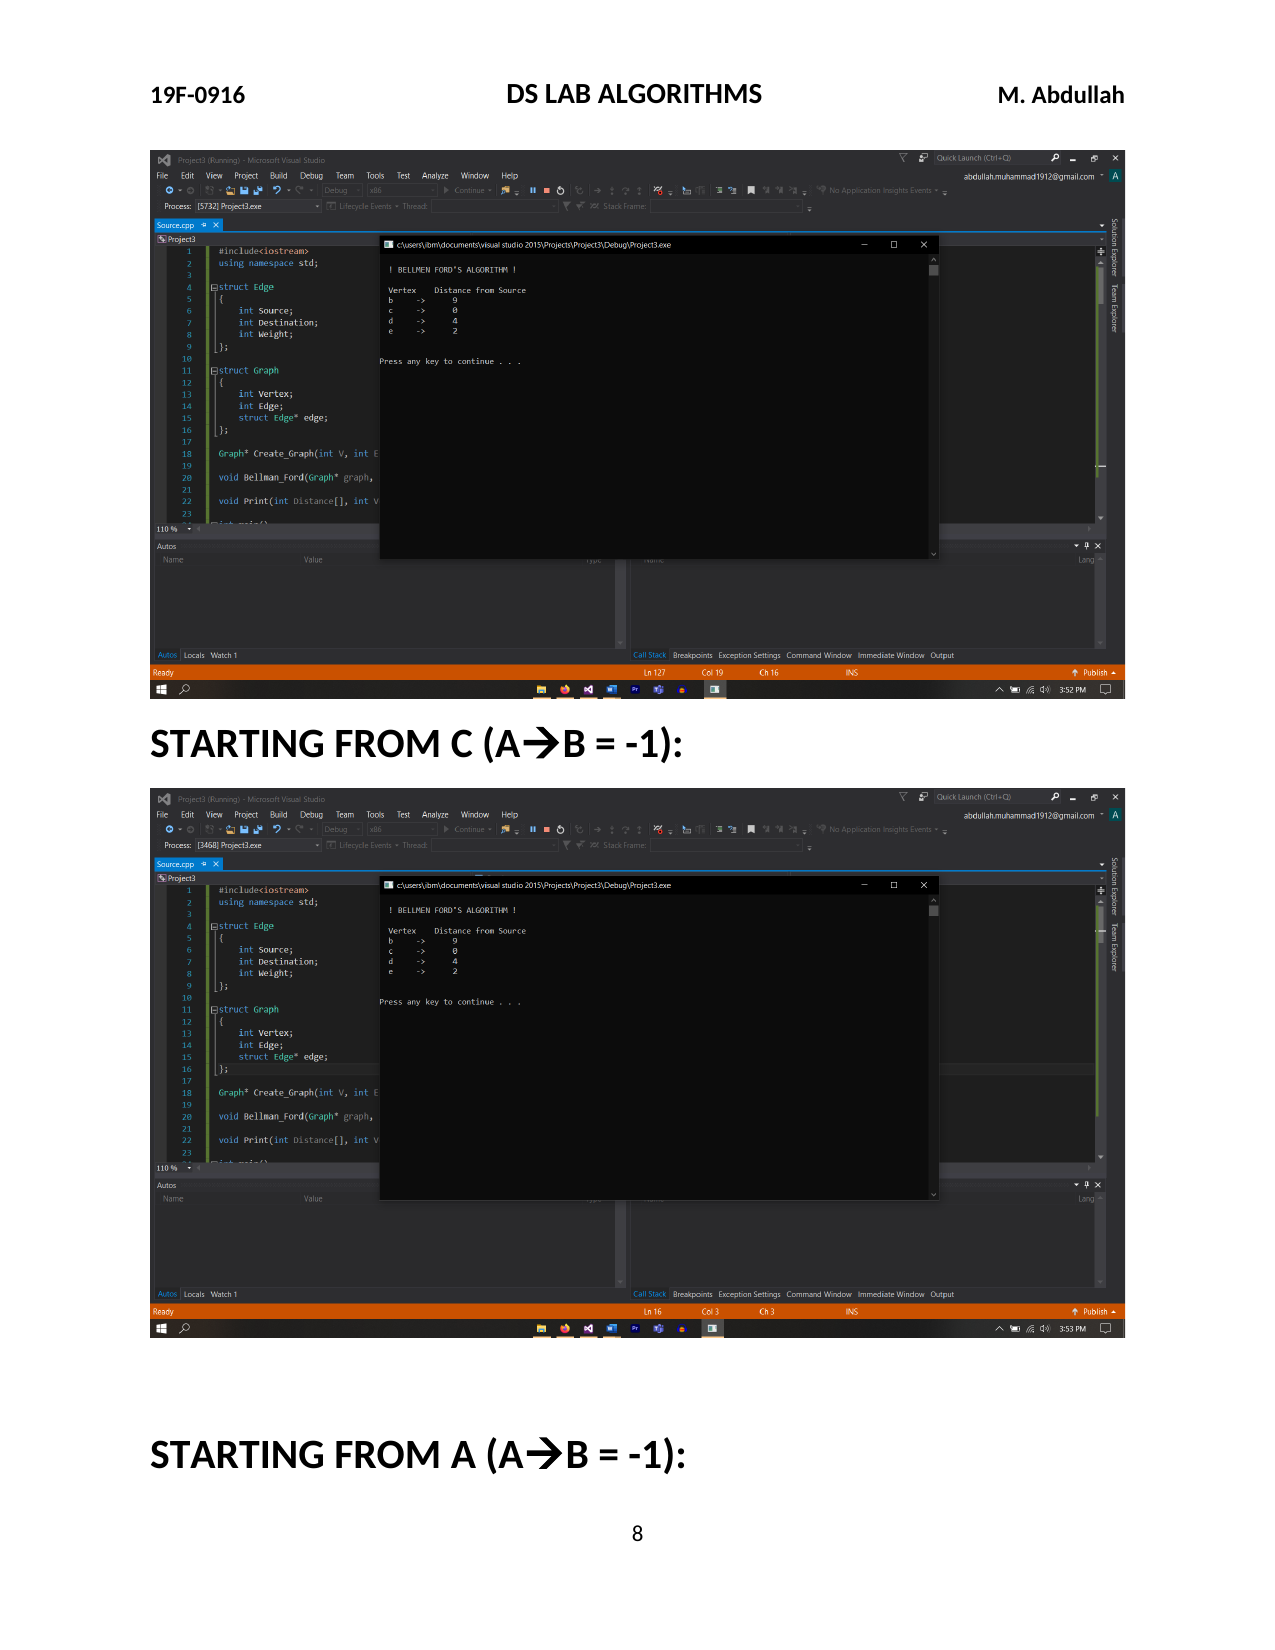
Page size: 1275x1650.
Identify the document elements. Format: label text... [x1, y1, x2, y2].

text STARTING FROM C (AB = -1): [150, 717, 1125, 768]
picture [150, 788, 1125, 1338]
picture [150, 150, 1125, 699]
text STARTING FROM A (AB = -1): [150, 1428, 1125, 1478]
